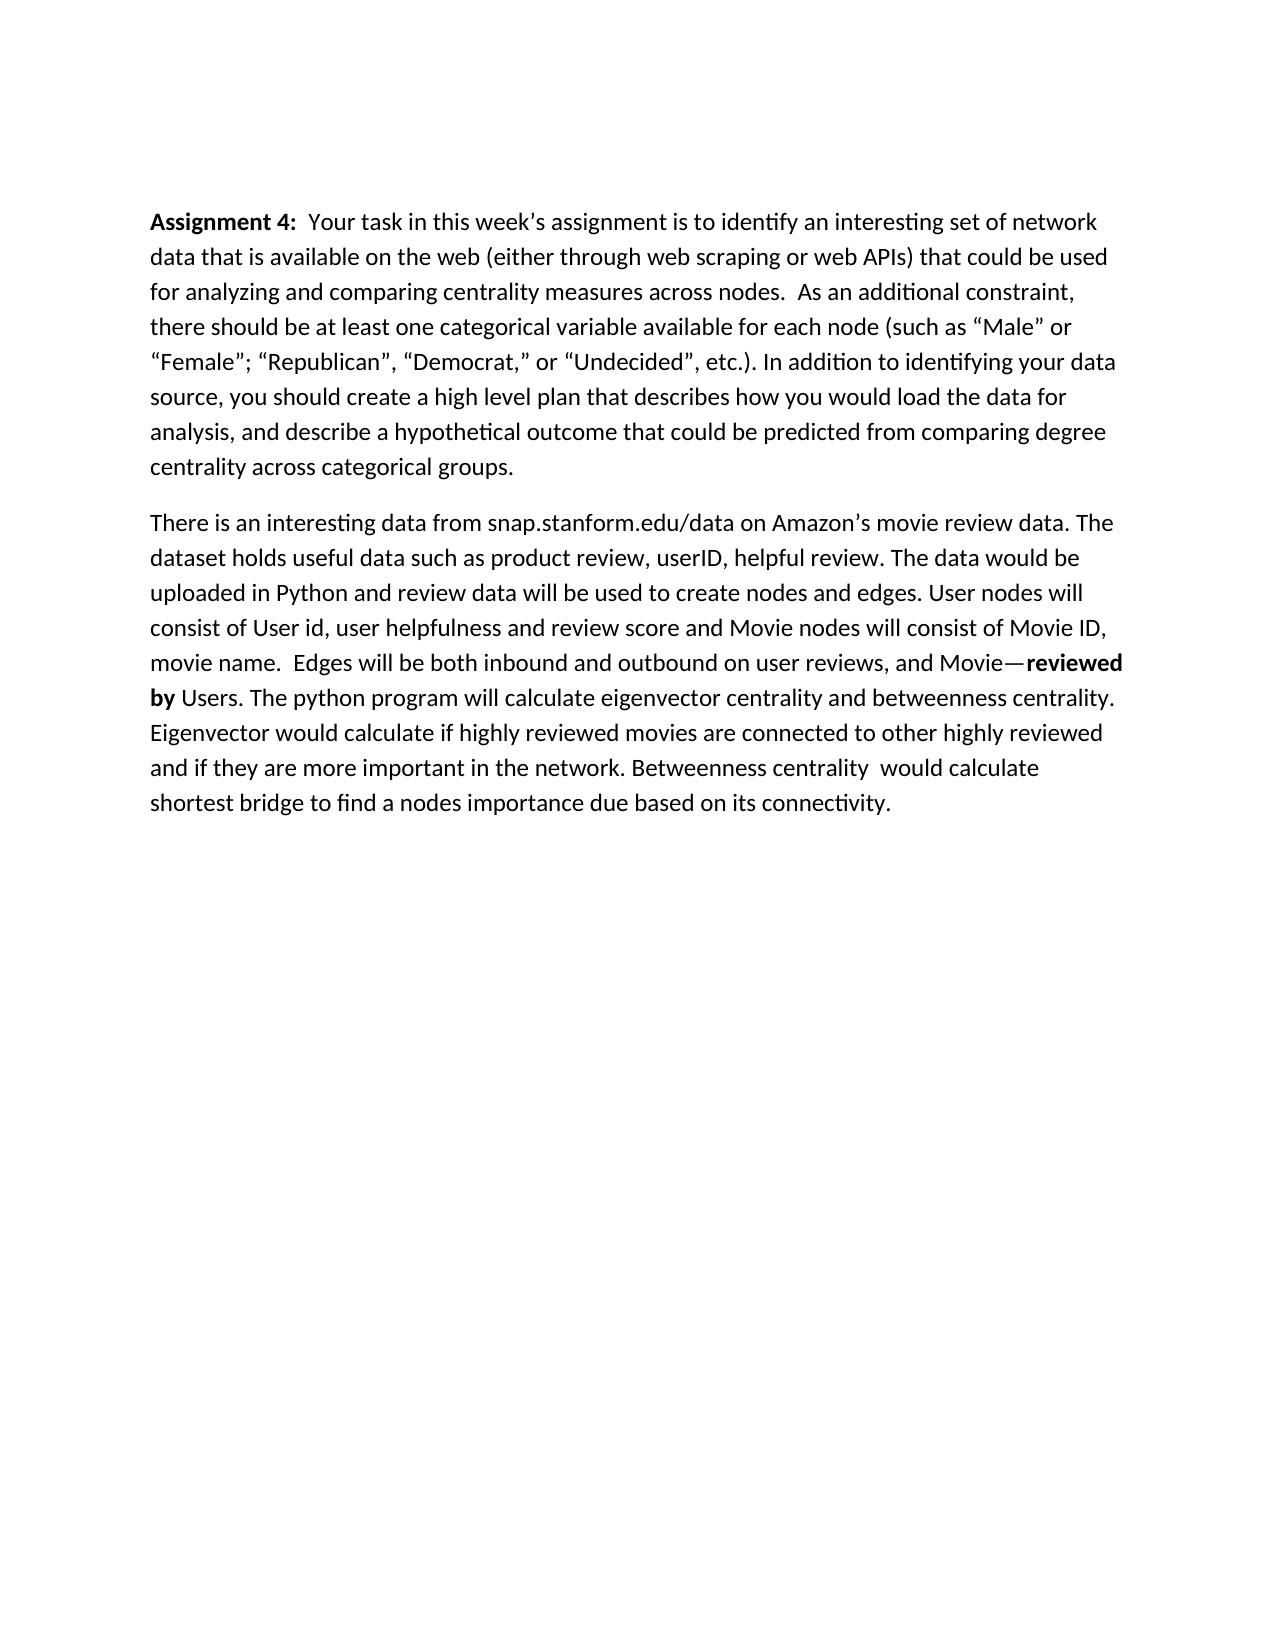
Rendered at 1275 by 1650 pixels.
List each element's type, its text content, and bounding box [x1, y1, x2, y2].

text Assignment 4: Your task in this week’s assignment is to identify an interesting set of network data that is available on the web (either through web scraping or web APIs) that could be used for analyzing and comparing centrality measures across nodes. As an additional constraint, there should be at least one categorical variable available for each node (such as “Male” or “Female”; “Republican”, “Democrat,” or “Undecided”, etc.). In addition to identifying your data source, you should create a high level plan that describes how you would load the data for analysis, and describe a hypothetical outcome that could be predicted from comparing degree centrality across categorical groups. [150, 206, 1125, 481]
text There is an interesting data from snap.stanform.edu/data on Amazon’s movie review data. The dataset holds useful data such as product review, userID, helpful review. The data would be uploaded in Python and review data will be used to create nodes and edges. User nodes will consist of User id, user helpfulness and review score and Movie nodes will consist of Movie ID, movie name. Edges will be both inbound and outbound on user reviews, and Movie—reviewed by Users. The python program will calculate eigenvector centrality and betweenness centrality. Eigenvector would calculate if highly reviewed movies are connected to other highly reviewed and if they are more important in the network. Betweenness centrality would calculate shortest bridge to find a nodes importance due based on its connectivity. [150, 507, 1125, 817]
